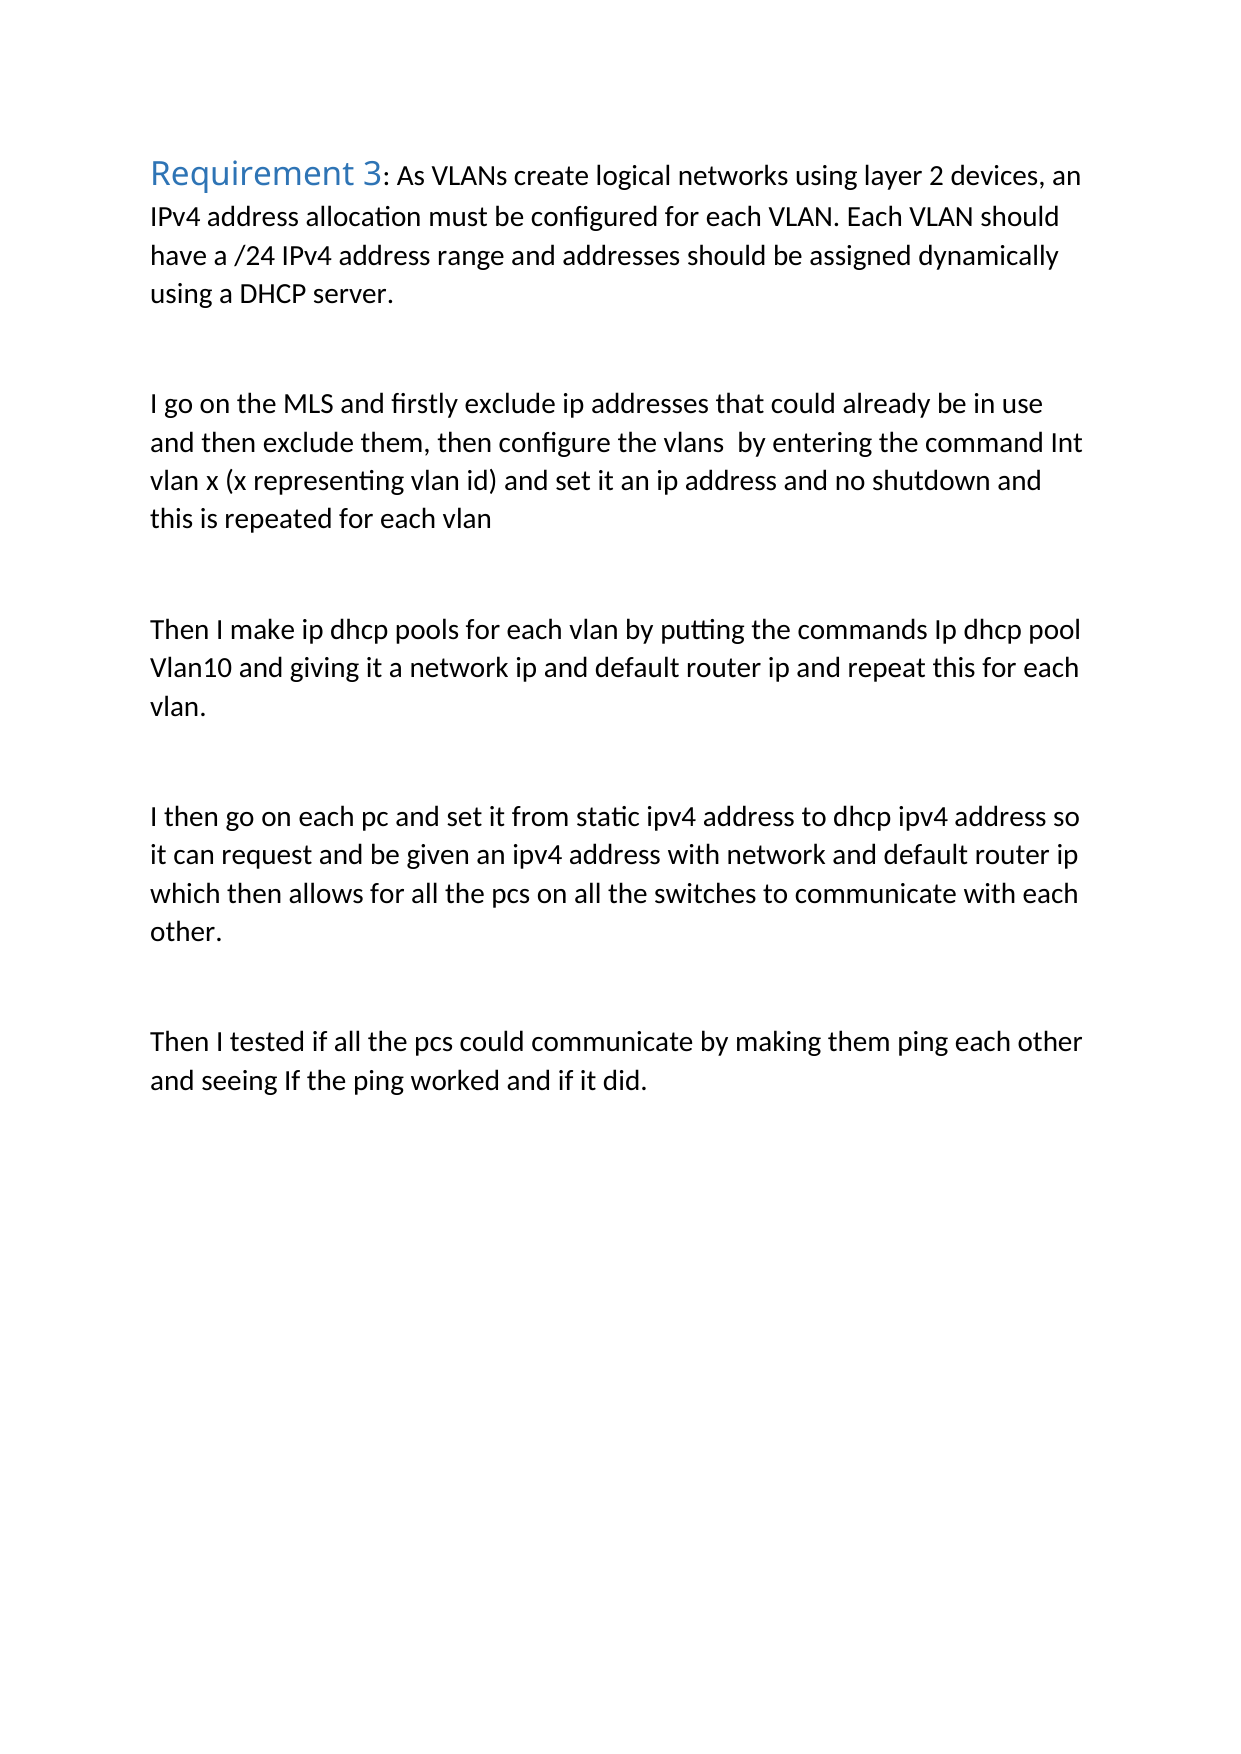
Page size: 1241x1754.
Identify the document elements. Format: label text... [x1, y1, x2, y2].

text I then go on each pc and set it from static ipv4 address to dhcp ipv4 address so it can request and be given an ipv4 address with network and default router ip which then allows for all the pcs on all the switches to communicate with each other. [150, 798, 1090, 949]
text Requirement 3: As VLANs create logical networks using layer 2 devices, an IPv4 address allocation must be configured for each VLAN. Each VLAN should have a /24 IPv4 address range and addresses should be assigned dynamically using a DHCP server. [150, 150, 1090, 311]
text I go on the MLS and firstly exclude ip addresses that could already be in use and then exclude them, then configure the vlans by entering the command Int vlan x (x representing vlan id) and set it an ip address and no shutdown and this is repeated for each vlan [150, 385, 1090, 536]
text Then I tested if all the pcs could communicate by making them ping each other and seeing If the ping worked and if it did. [150, 1023, 1090, 1097]
text Then I make ip dhcp pools for each vlan by putting the commands Ip dhcp pool Vlan10 and giving it a network ip and default router ip and repeat this for each vlan. [150, 611, 1090, 723]
